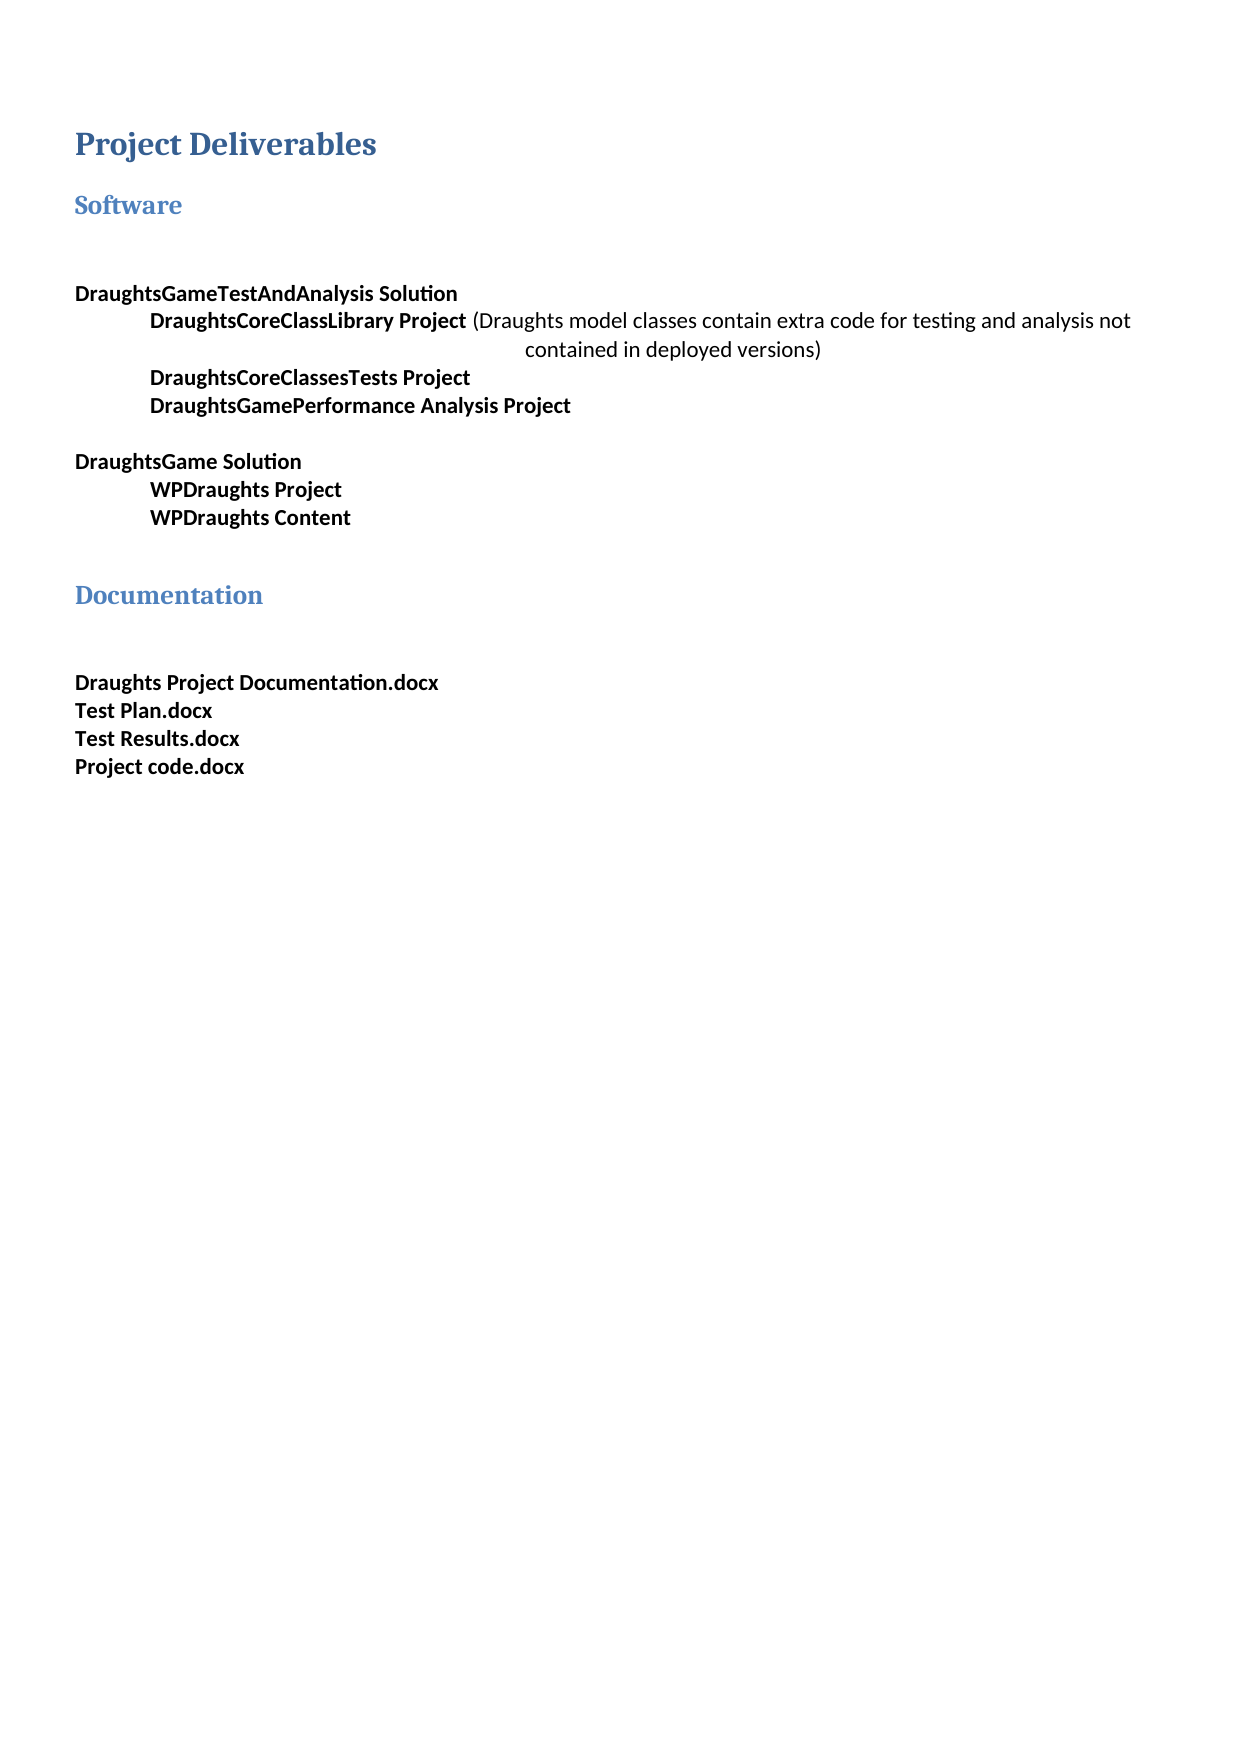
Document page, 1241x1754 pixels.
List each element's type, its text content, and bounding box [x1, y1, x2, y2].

text DraughtsCoreClassLibrary Project (Draughts model classes contain extra code for testing and analysis not contained in deployed versions) [75, 307, 1165, 363]
text WPDraughts Project [75, 475, 1165, 503]
text Test Plan.docx [75, 696, 1165, 724]
text WPDraughts Content [75, 503, 1165, 531]
text Project code.docx [75, 752, 1165, 781]
subtitle Project Deliverables [75, 125, 1165, 163]
text DraughtsGame Solution [75, 447, 1165, 475]
subtitle Software [75, 190, 1165, 221]
text DraughtsGameTestAndAnalysis Solution [75, 279, 1165, 307]
text DraughtsCoreClassesTests Project [75, 363, 1165, 391]
subtitle Documentation [75, 580, 1165, 611]
text Test Results.docx [75, 724, 1165, 752]
text DraughtsGamePerformance Analysis Project [75, 391, 1165, 419]
text Draughts Project Documentation.docx [75, 668, 1165, 696]
